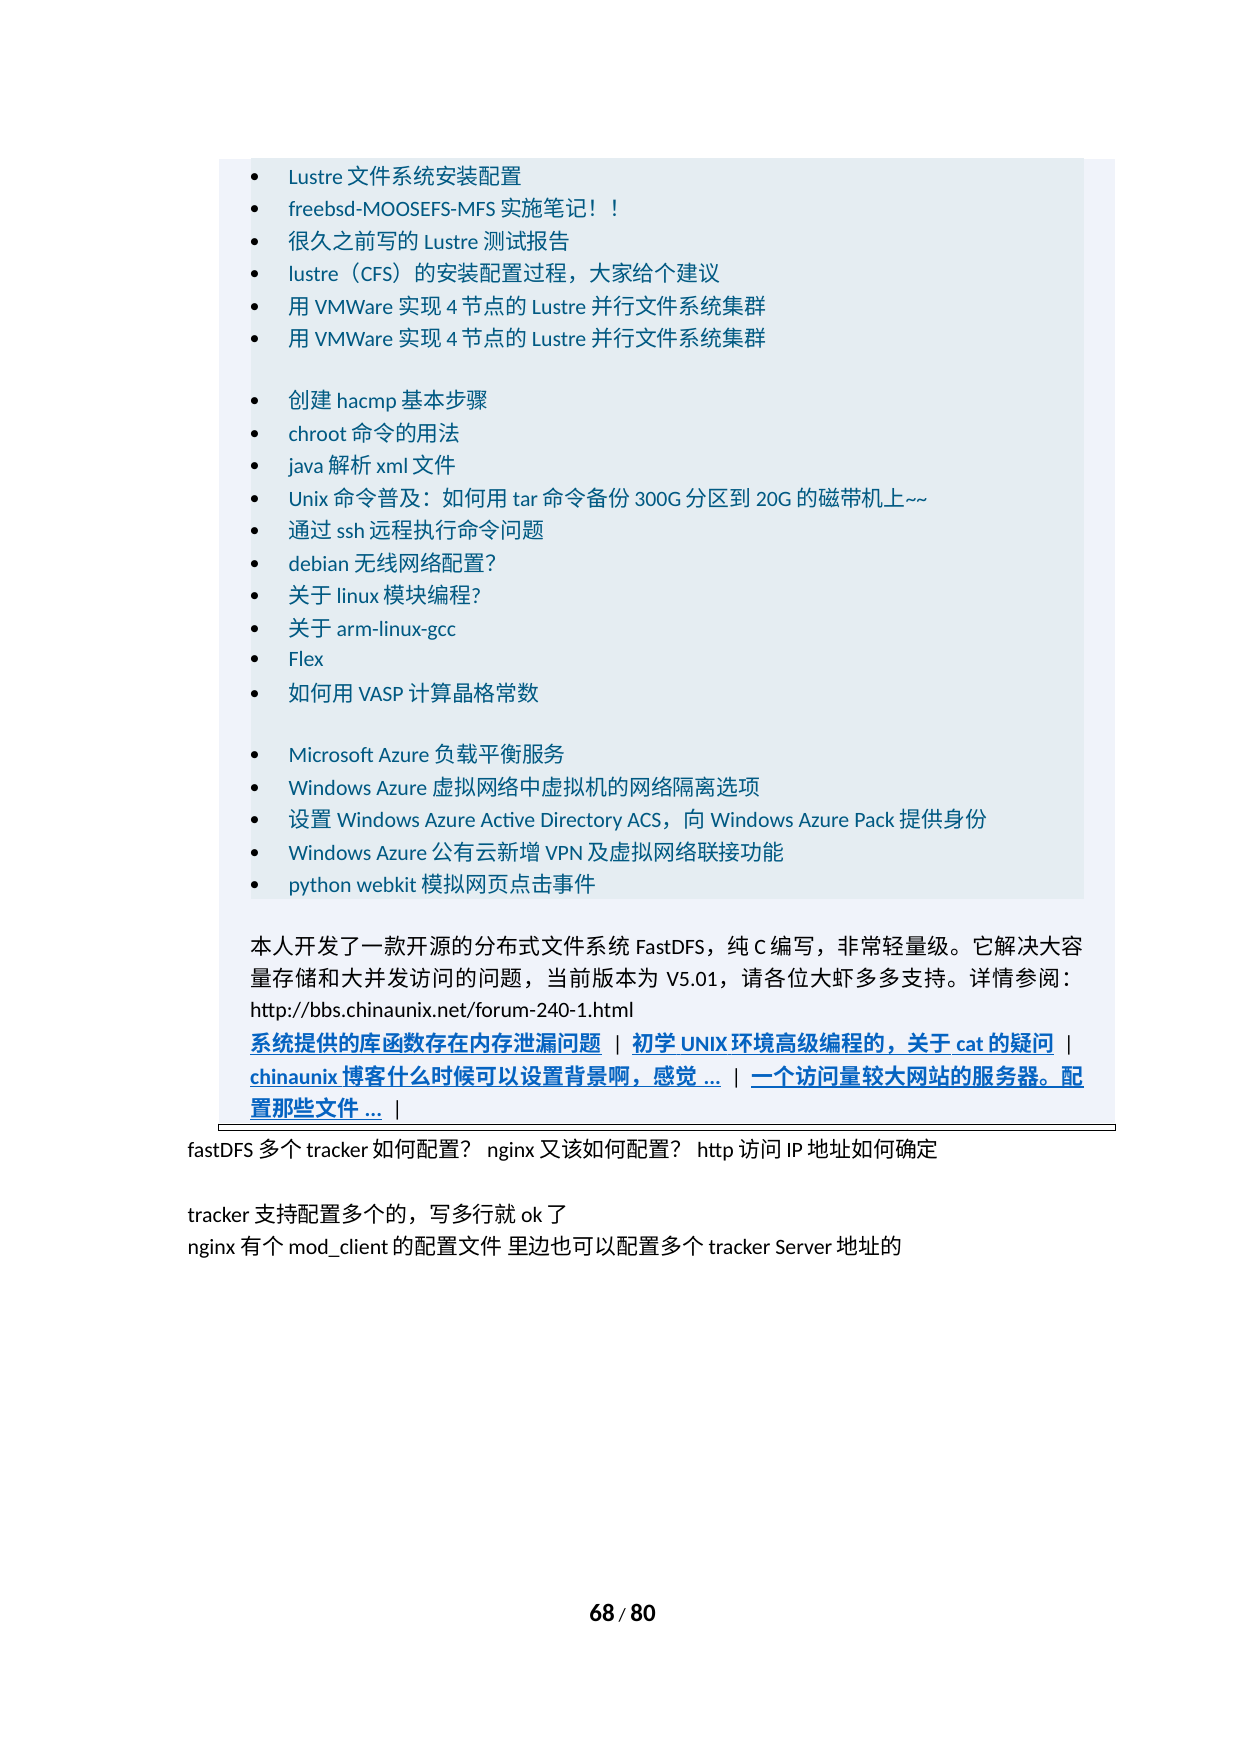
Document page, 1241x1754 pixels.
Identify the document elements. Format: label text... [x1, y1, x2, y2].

picture [524, 521, 532, 527]
text tracker支持配置多个的，写多行就ok了 nginx 有个mod_client的配置文件 里边也可以配置多个tracker Server地址的 [187, 1196, 1053, 1261]
picture [505, 276, 516, 280]
picture [482, 173, 489, 182]
text fastDFS 多个tracker如何配置？ nginx又该如何配置？ http访问IP地址如何确定 [187, 1131, 1053, 1164]
picture [684, 780, 692, 785]
picture [483, 697, 490, 703]
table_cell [219, 159, 1115, 1123]
picture [314, 822, 325, 826]
picture [467, 566, 478, 570]
picture [445, 560, 452, 569]
table_cell [219, 1125, 1115, 1130]
picture [483, 270, 490, 279]
picture [504, 179, 515, 183]
picture [528, 853, 538, 862]
